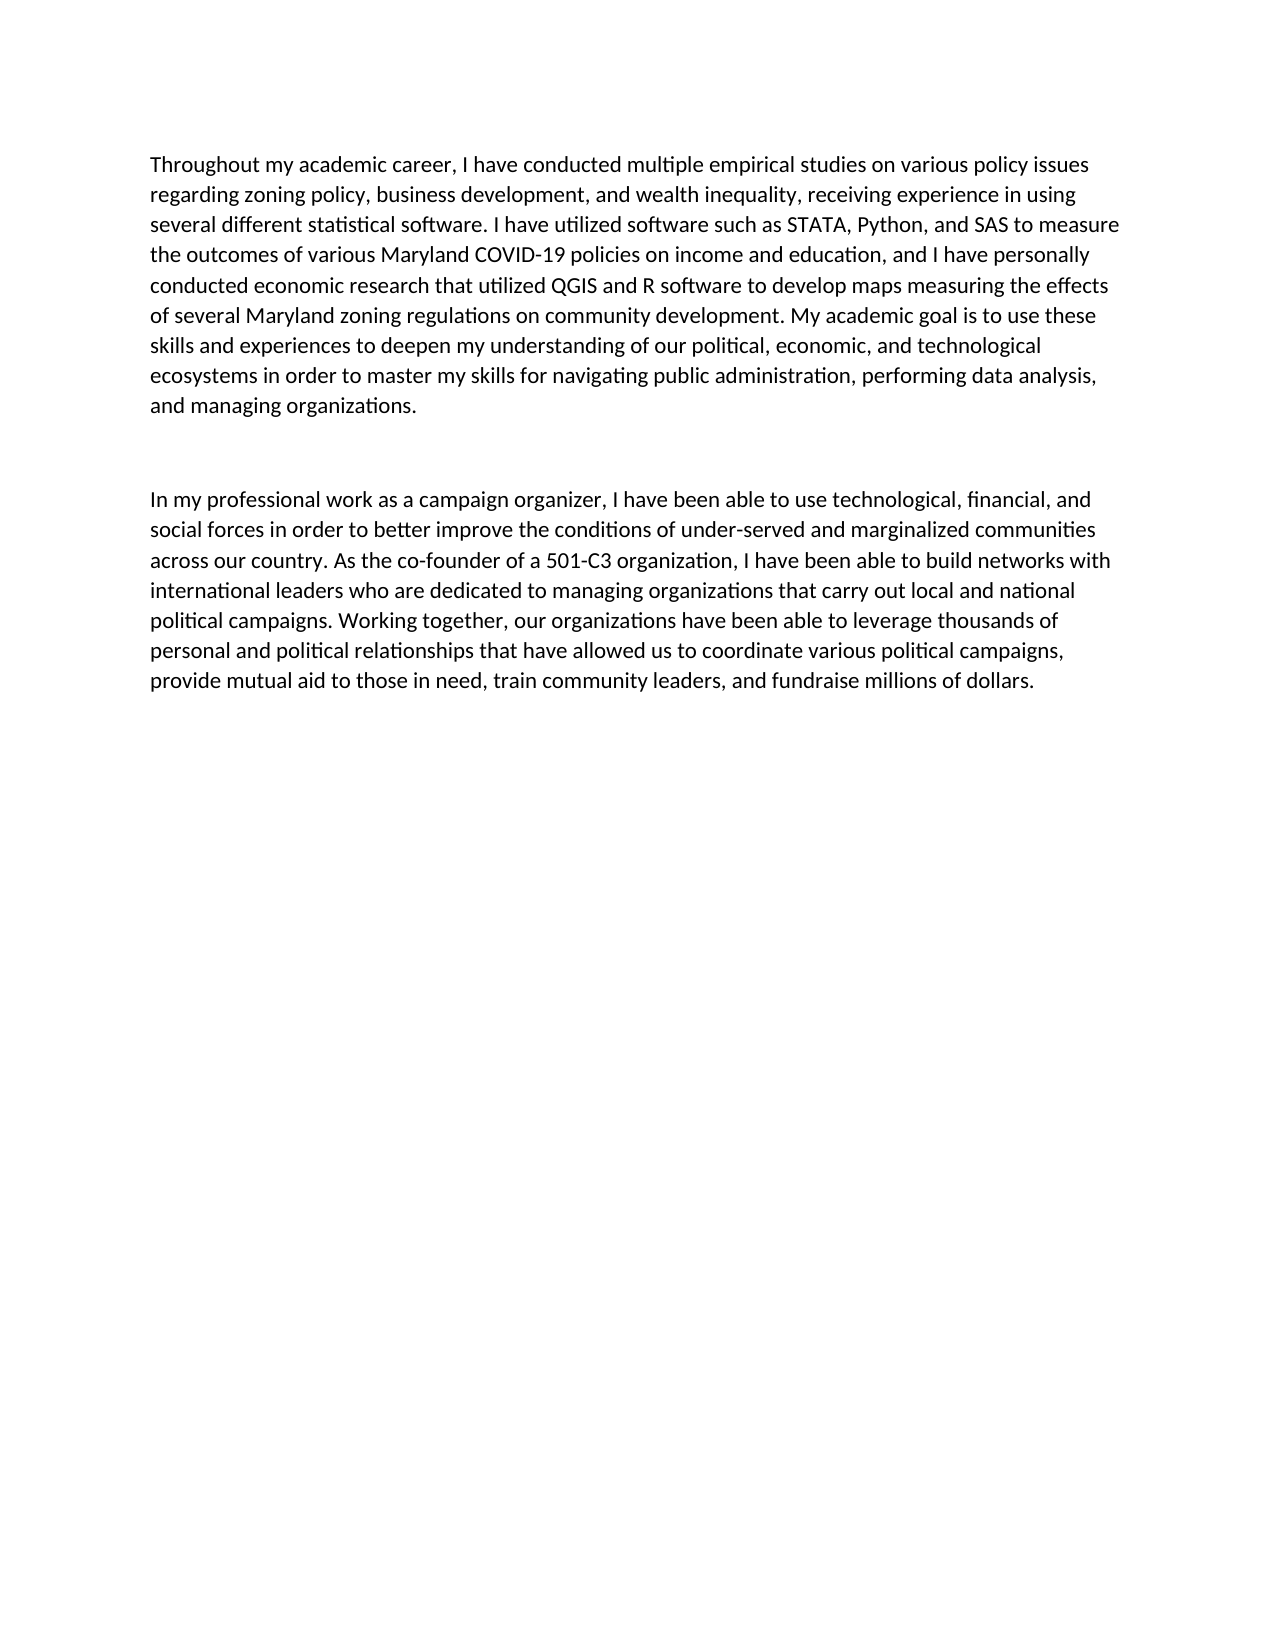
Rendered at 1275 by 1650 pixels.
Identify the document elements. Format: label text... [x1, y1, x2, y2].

text In my professional work as a campaign organizer, I have been able to use technological, financial, and social forces in order to better improve the conditions of under-served and marginalized communities across our country. As the co-founder of a 501-C3 organization, I have been able to build networks with international leaders who are dedicated to managing organizations that carry out local and national political campaigns. Working together, our organizations have been able to leverage thousands of personal and political relationships that have allowed us to coordinate various political campaigns, provide mutual aid to those in need, train community leaders, and fundraise millions of dollars. [150, 485, 1125, 695]
text Throughout my academic career, I have conducted multiple empirical studies on various policy issues regarding zoning policy, business development, and wealth inequality, receiving experience in using several different statistical software. I have utilized software such as STATA, Python, and SAS to measure the outcomes of various Maryland COVID-19 policies on income and education, and I have personally conducted economic research that utilized QGIS and R software to develop maps measuring the effects of several Maryland zoning regulations on community development. My academic goal is to use these skills and experiences to deepen my understanding of our political, economic, and technological ecosystems in order to master my skills for navigating public administration, performing data analysis, and managing organizations. [150, 150, 1125, 420]
